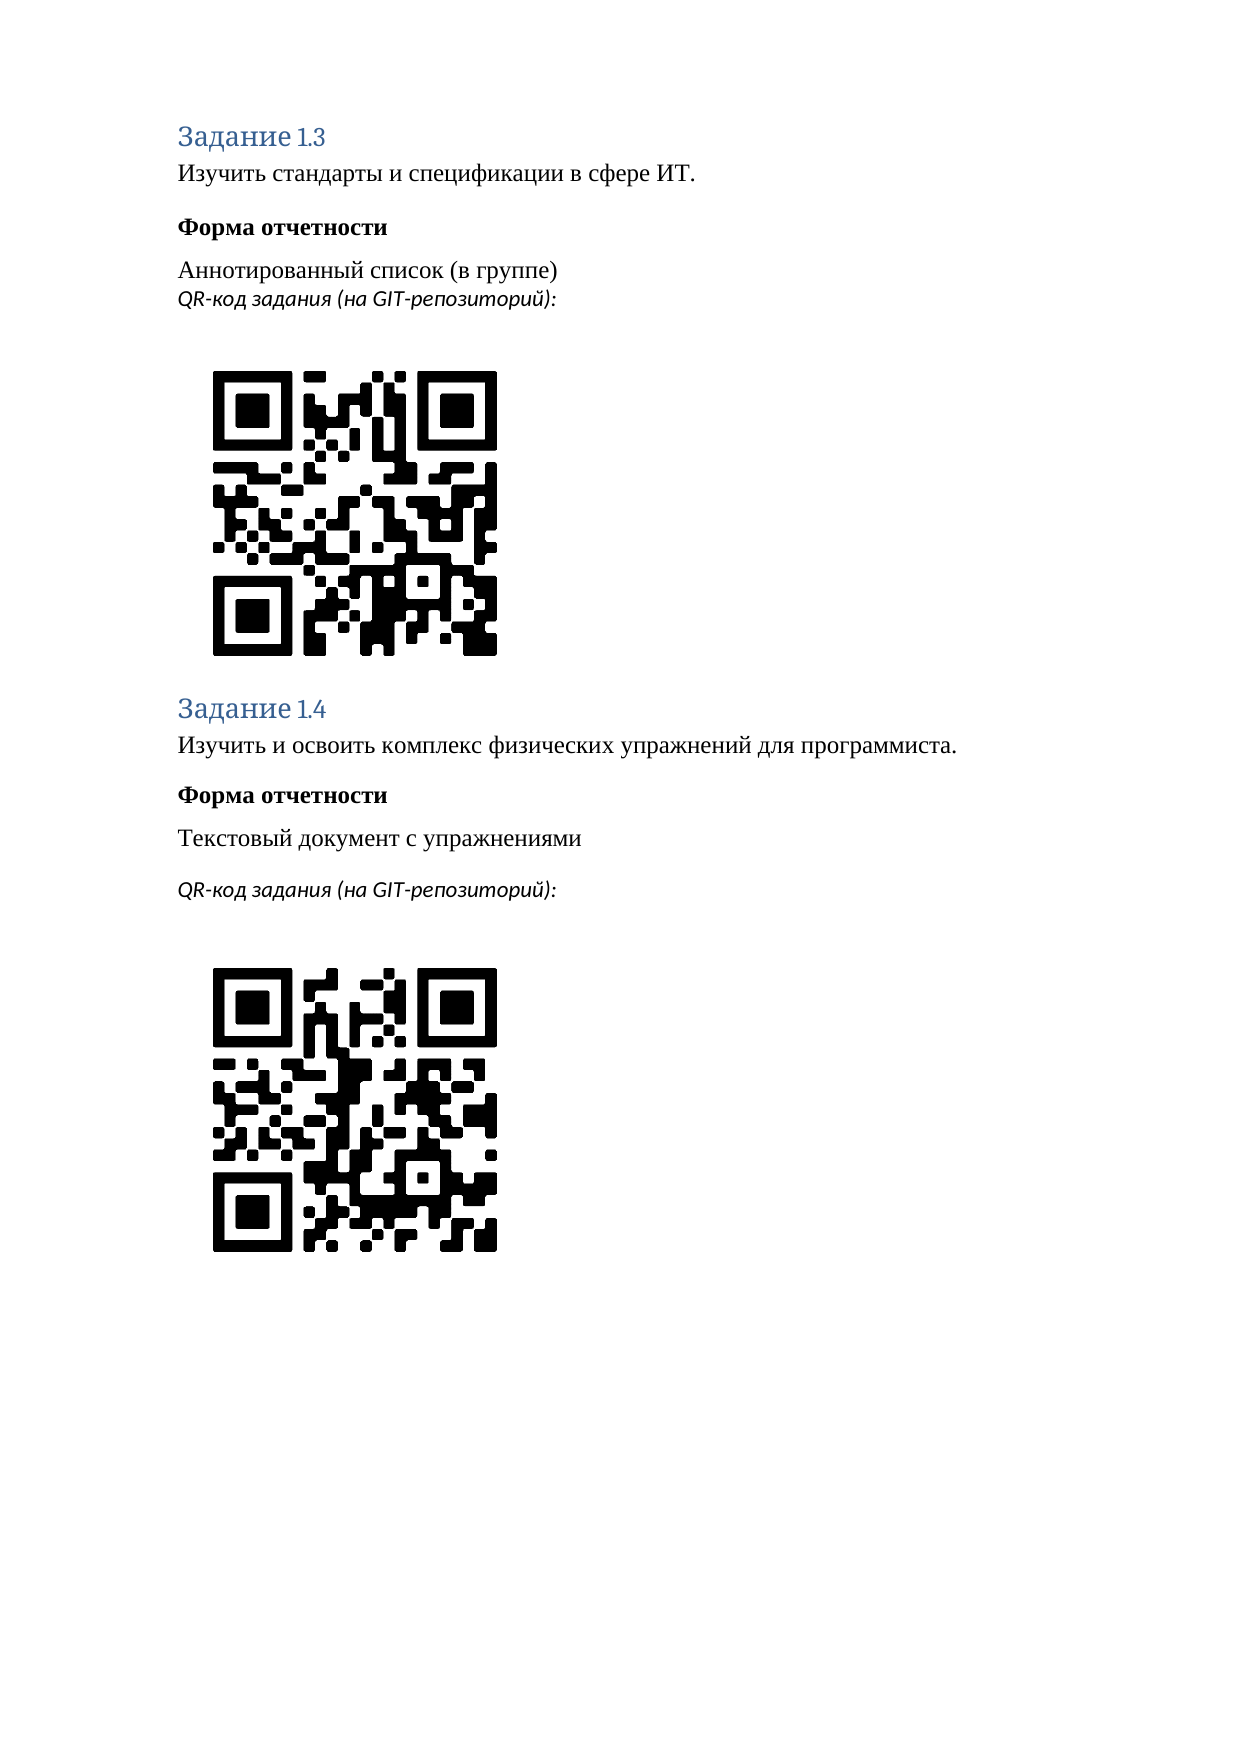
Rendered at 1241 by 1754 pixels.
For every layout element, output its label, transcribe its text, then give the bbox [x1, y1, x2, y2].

text Аннотированный список (в группе) [177, 255, 1152, 284]
subtitle Задание 1.3 [177, 122, 1152, 153]
text QR-код задания (на GIT-репозиторий): [177, 284, 1152, 312]
subtitle Задание 1.4 [177, 694, 1152, 726]
text QR-код задания (на GIT-репозиторий): [177, 876, 1152, 904]
text Изучить стандарты и спецификации в сфере ИТ. [177, 158, 1152, 187]
text Форма отчетности [177, 212, 1152, 241]
picture [177, 335, 532, 691]
text Форма отчетности [177, 780, 1152, 808]
picture [177, 932, 532, 1287]
text Текстовый документ с упражнениями [177, 823, 1152, 852]
text Изучить и освоить комплекс физических упражнений для программиста. [177, 730, 1152, 759]
